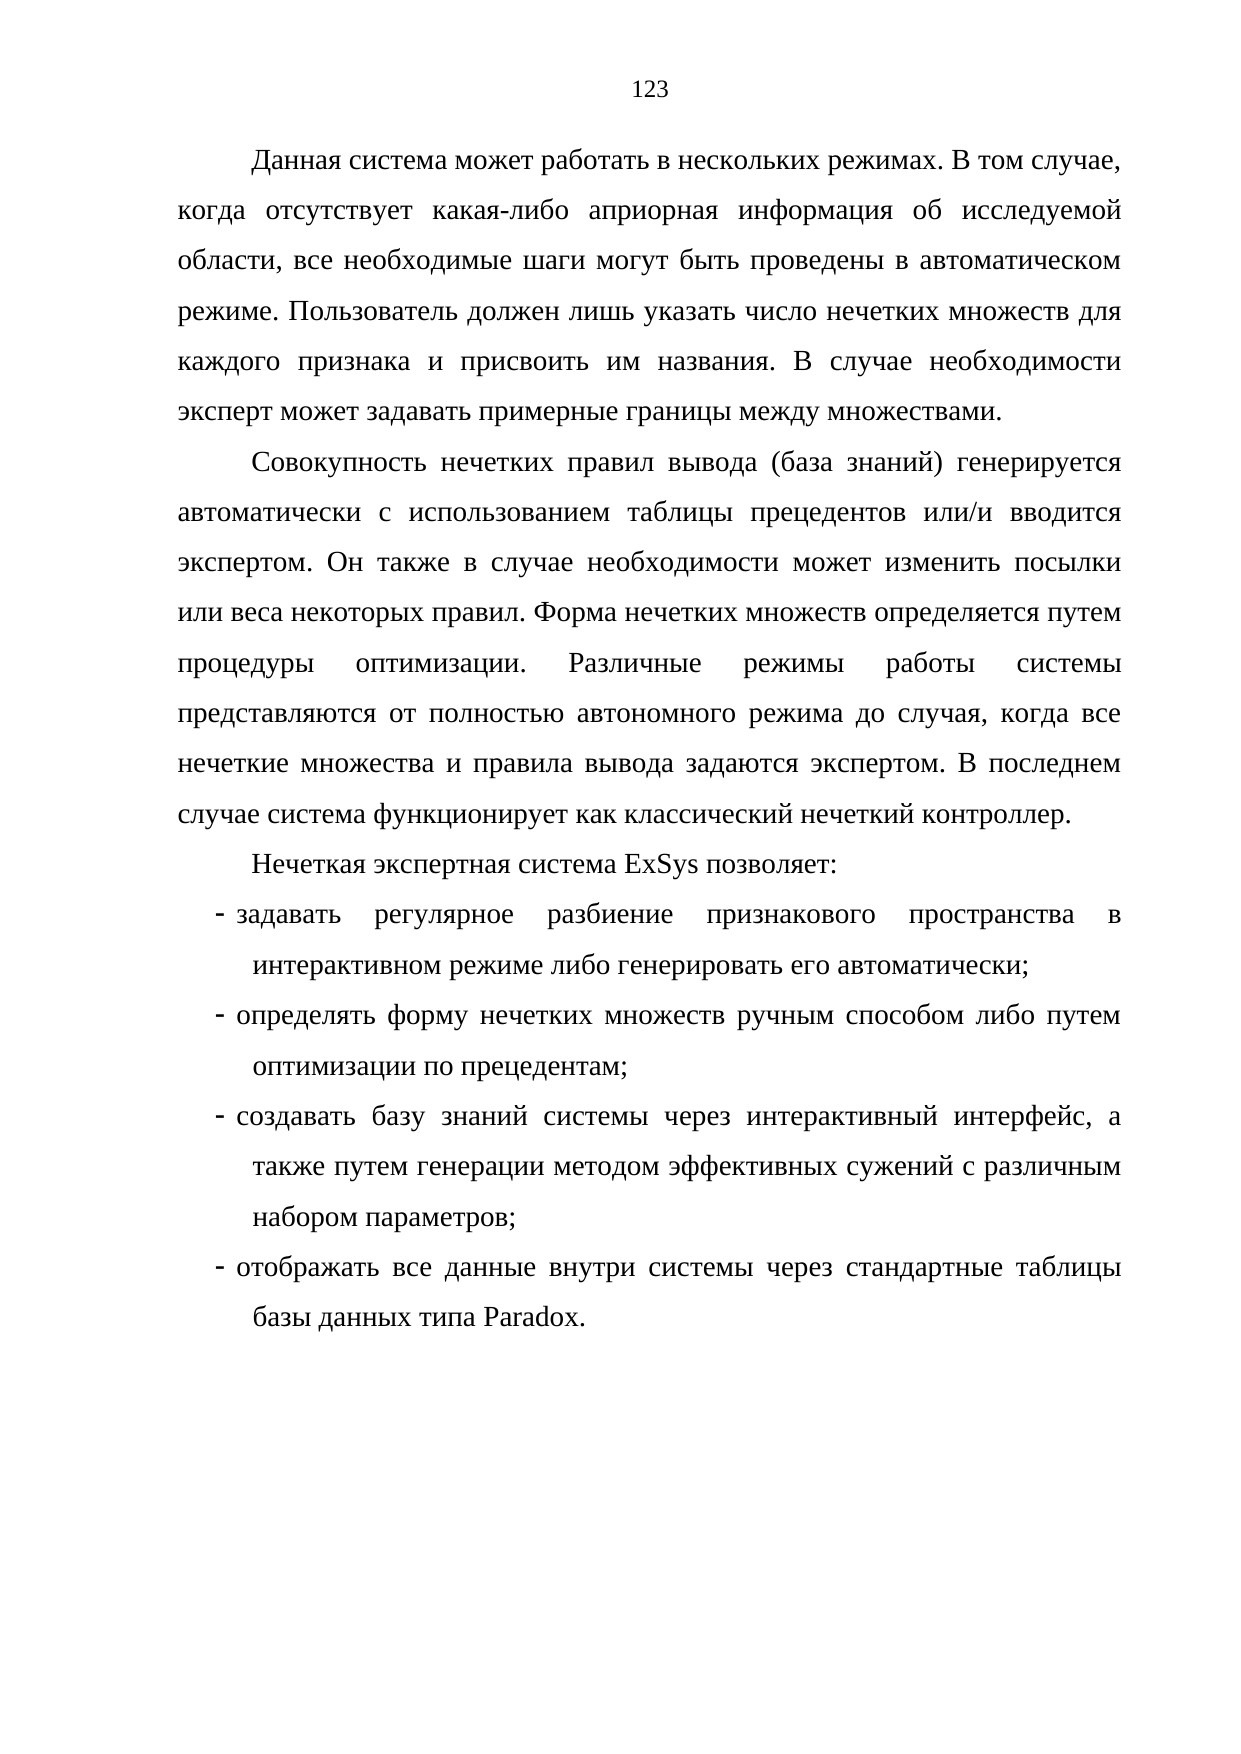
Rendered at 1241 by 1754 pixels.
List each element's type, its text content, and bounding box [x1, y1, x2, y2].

list определять форму нечетких множеств ручным способом либо путем оптимизации по прецедентам; [215, 997, 1122, 1081]
list создавать базу знаний системы через интерактивный интерфейс, а также путем генерации методом эффективных сужений с различным набором параметров; [215, 1098, 1122, 1232]
list задавать регулярное разбиение признакового пространства в интерактивном режиме либо генерировать его автоматически; [215, 896, 1122, 980]
text Совокупность нечетких правил вывода (база знаний) генерируется автоматически с использованием таблицы прецедентов или/и вводится экспертом. Он также в случае необходимости может изменить посылки или веса некоторых правил. Форма нечетких множеств определяется путем процедуры оптимизации. Различные режимы работы системы представляются от полностью автономного режима до случая, когда все нечеткие множества и правила вывода задаются экспертом. В последнем случае система функционирует как классический нечеткий контроллер. [177, 444, 1122, 829]
list отображать все данные внутри системы через стандартные таблицы базы данных типа Paradox. [215, 1249, 1122, 1333]
text Нечеткая экспертная система ExSys позволяет: [177, 846, 1122, 880]
text Данная система может работать в нескольких режимах. В том случае, когда отсутствует какая-либо априорная информация об исследуемой области, все необходимые шаги могут быть проведены в автоматическом режиме. Пользователь должен лишь указать число нечетких множеств для каждого признака и присвоить им названия. В случае необходимости эксперт может задавать примерные границы между множествами. [177, 142, 1122, 427]
